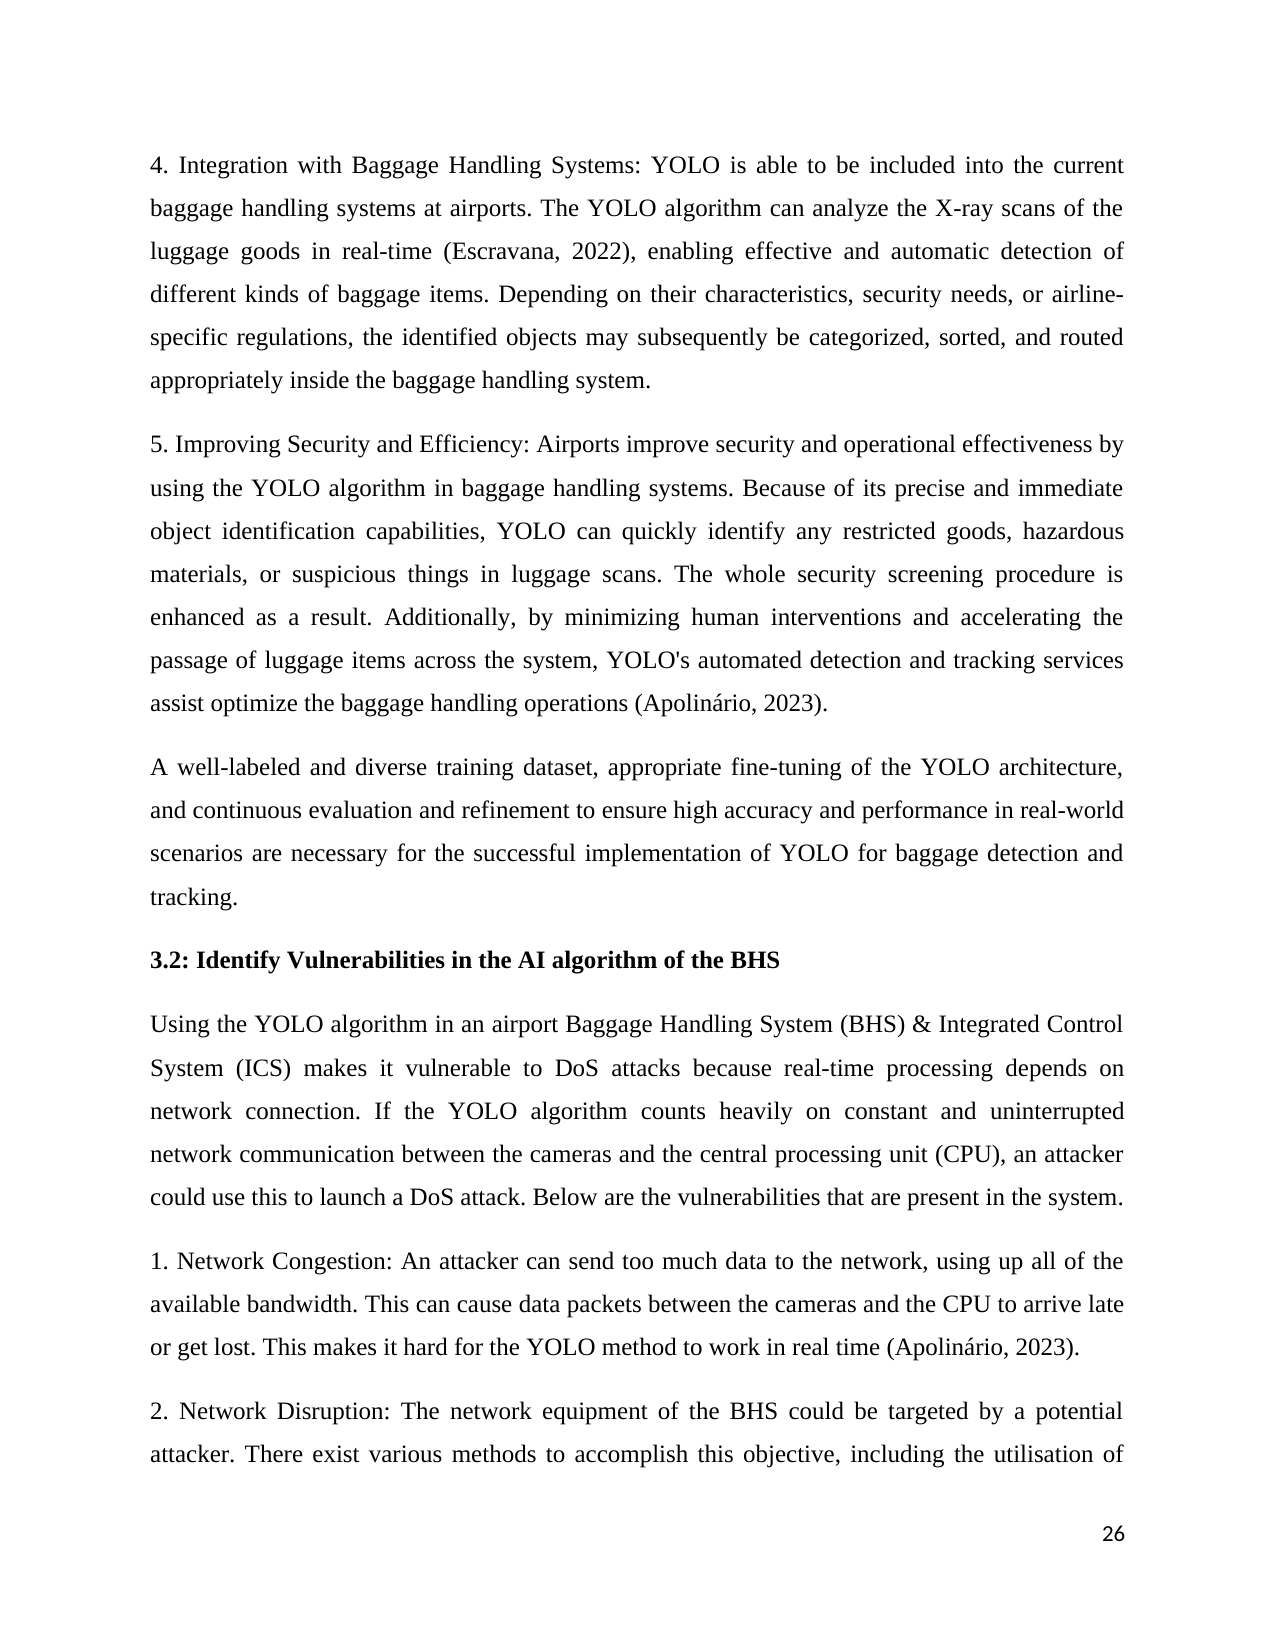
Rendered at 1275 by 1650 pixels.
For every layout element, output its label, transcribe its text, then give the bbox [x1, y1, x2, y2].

text 3.2: Identify Vulnerabilities in the AI algorithm of the BHS [150, 946, 1125, 974]
text 4. Integration with Baggage Handling Systems: YOLO is able to be included into the current baggage handling systems at airports. The YOLO algorithm can analyze the X-ray scans of the luggage goods in real-time (Escravana, 2022), enabling effective and automatic detection of different kinds of baggage items. Depending on their characteristics, security needs, or airline-specific regulations, the identified objects may subsequently be categorized, sorted, and routed appropriately inside the baggage handling system. [150, 150, 1125, 394]
text 1. Network Congestion: An attacker can send too much data to the network, using up all of the available bandwidth. This can cause data packets between the cameras and the CPU to arrive late or get lost. This makes it hard for the YOLO method to work in real time (Apolinário, 2023). [150, 1246, 1125, 1361]
text 5. Improving Security and Efficiency: Airports improve security and operational effectiveness by using the YOLO algorithm in baggage handling systems. Because of its precise and immediate object identification capabilities, YOLO can quickly identify any restricted goods, hazardous materials, or suspicious things in luggage scans. The whole security screening procedure is enhanced as a result. Additionally, by minimizing human interventions and accelerating the passage of luggage items across the system, YOLO's automated detection and tracking services assist optimize the baggage handling operations (Apolinário, 2023). [150, 429, 1125, 717]
text A well-labeled and diverse training dataset, appropriate fine-tuning of the YOLO architecture, and continuous evaluation and refinement to ensure high accuracy and performance in real-world scenarios are necessary for the successful implementation of YOLO for baggage detection and tracking. [150, 752, 1125, 910]
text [150, 1396, 1125, 1468]
text Using the YOLO algorithm in an airport Baggage Handling System (BHS) & Integrated Control System (ICS) makes it vulnerable to DoS attacks because real-time processing depends on network connection. If the YOLO algorithm counts heavily on constant and uninterrupted network communication between the cameras and the central processing unit (CPU), an attacker could use this to launch a DoS attack. Below are the vulnerabilities that are present in the system. [150, 1009, 1125, 1211]
